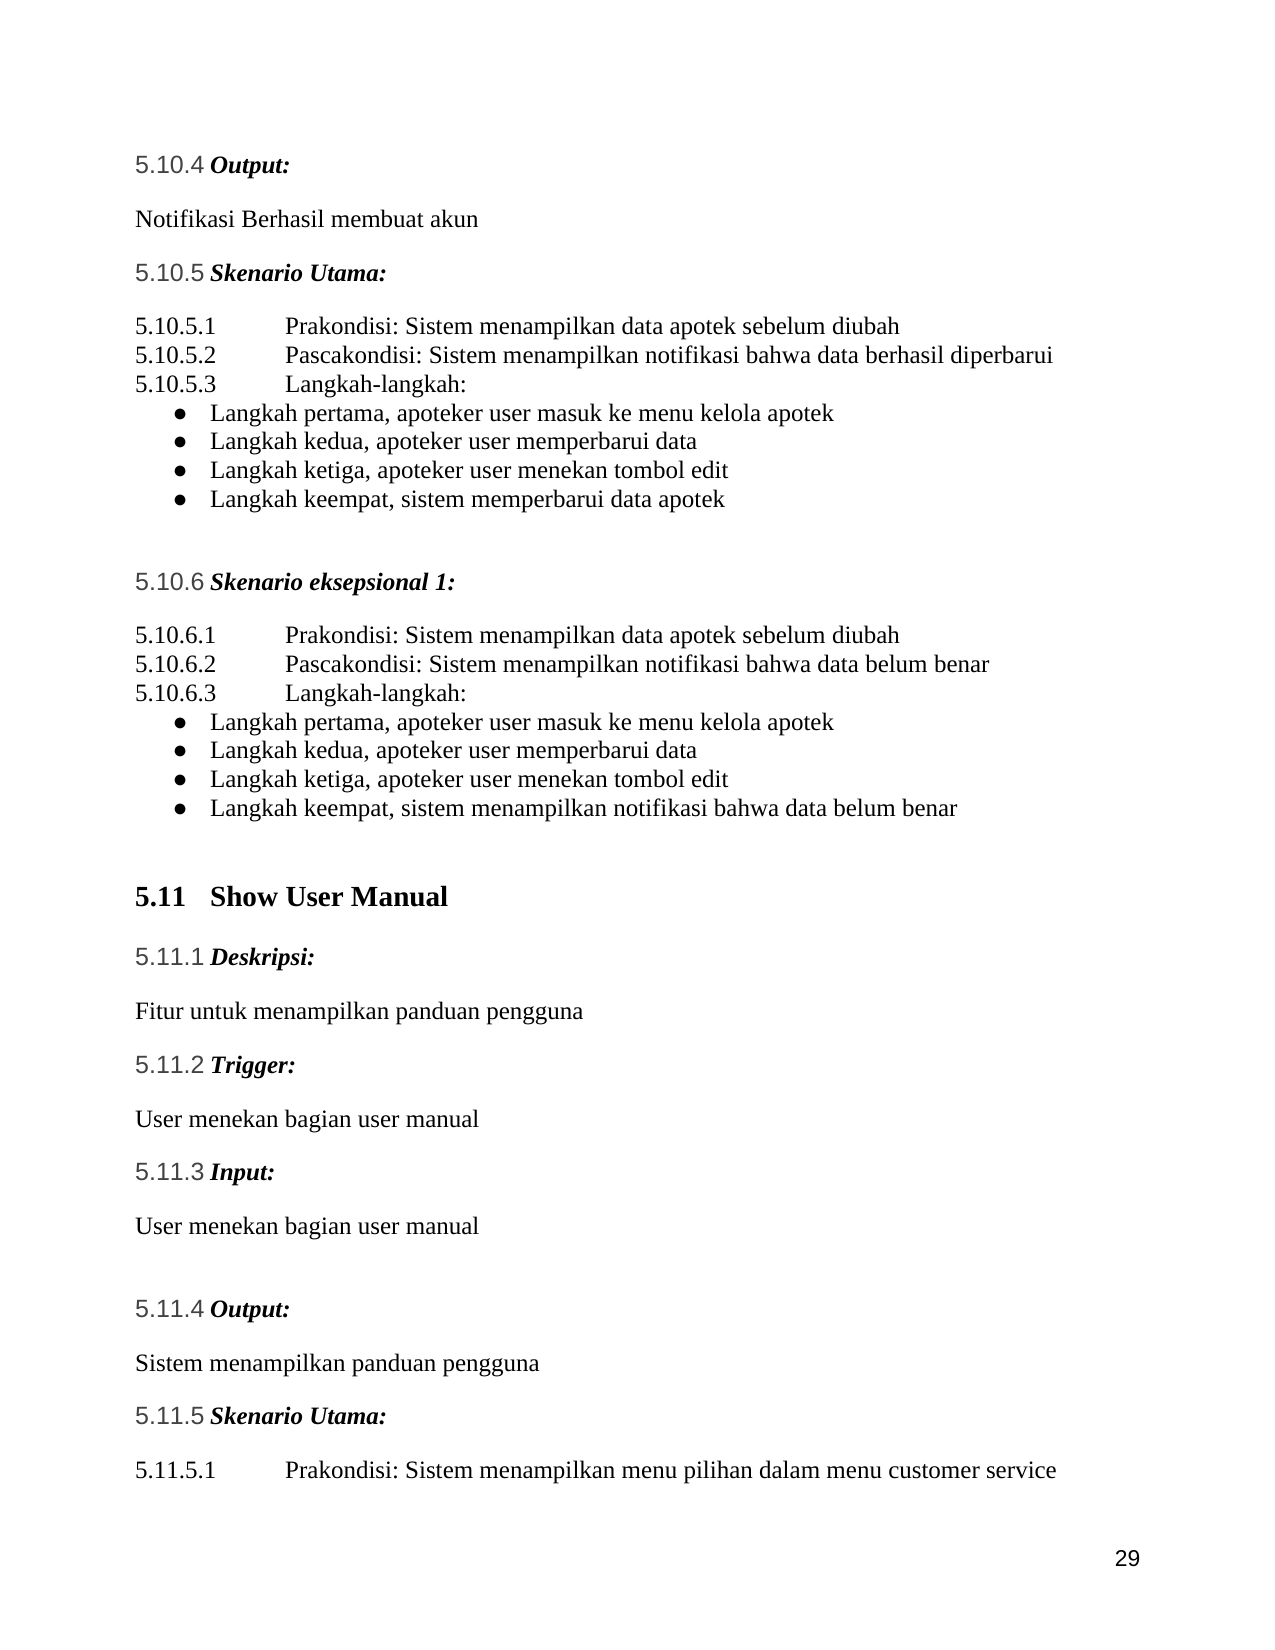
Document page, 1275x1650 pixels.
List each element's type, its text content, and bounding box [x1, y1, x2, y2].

list Prakondisi: Sistem menampilkan data apotek sebelum diubah [135, 620, 1140, 649]
list Prakondisi: Sistem menampilkan data apotek sebelum diubah [135, 311, 1140, 340]
list Langkah kedua, apoteker user memperbarui data [172, 735, 1140, 764]
list Prakondisi: Sistem menampilkan menu pilihan dalam menu customer service [135, 1455, 1140, 1484]
text User menekan bagian user manual [135, 1211, 1140, 1240]
list Pascakondisi: Sistem menampilkan notifikasi bahwa data berhasil diperbarui [135, 340, 1140, 369]
subtitle Skenario Utama: [135, 1401, 1140, 1430]
text User menekan bagian user manual [135, 1104, 1140, 1132]
subtitle Input: [135, 1157, 1140, 1186]
subtitle Output: [135, 1294, 1140, 1323]
subtitle Deskripsi: [135, 942, 1140, 971]
list Langkah keempat, sistem menampilkan notifikasi bahwa data belum benar [172, 793, 1140, 822]
subtitle Show User Manual [135, 879, 1140, 913]
list Pascakondisi: Sistem menampilkan notifikasi bahwa data belum benar [135, 649, 1140, 678]
text Fitur untuk menampilkan panduan pengguna [135, 996, 1140, 1025]
subtitle Trigger: [135, 1050, 1140, 1079]
subtitle Skenario eksepsional 1: [135, 566, 1140, 595]
list Langkah ketiga, apoteker user menekan tombol edit [172, 764, 1140, 793]
list Langkah kedua, apoteker user memperbarui data [172, 426, 1140, 455]
subtitle Skenario Utama: [135, 258, 1140, 286]
list Langkah ketiga, apoteker user menekan tombol edit [172, 455, 1140, 484]
list Langkah-langkah: [135, 678, 1140, 707]
text Sistem menampilkan panduan pengguna [135, 1348, 1140, 1376]
list Langkah keempat, sistem memperbarui data apotek [172, 484, 1140, 513]
list Langkah pertama, apoteker user masuk ke menu kelola apotek [172, 398, 1140, 426]
list Langkah-langkah: [135, 369, 1140, 398]
text Notifikasi Berhasil membuat akun [135, 204, 1140, 233]
subtitle Output: [135, 150, 1140, 179]
list Langkah pertama, apoteker user masuk ke menu kelola apotek [172, 707, 1140, 735]
